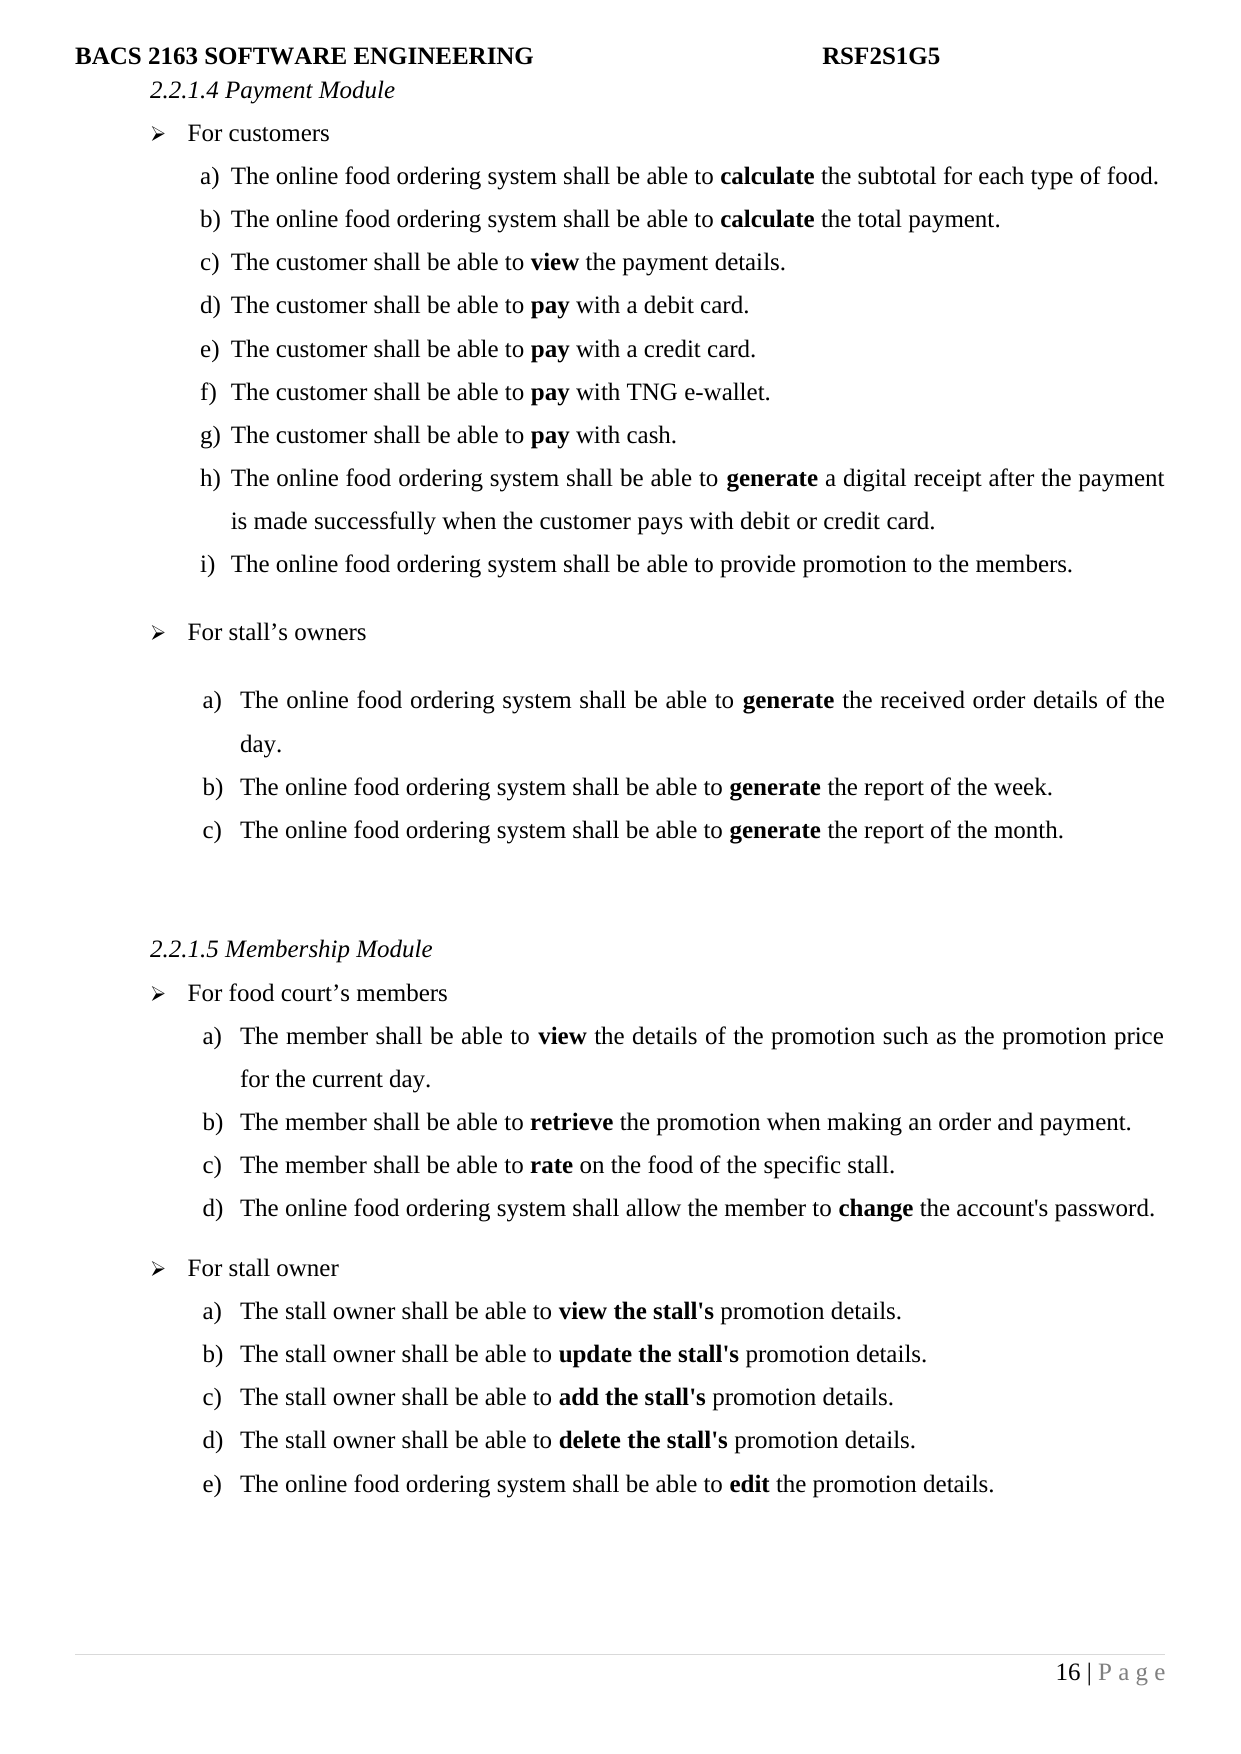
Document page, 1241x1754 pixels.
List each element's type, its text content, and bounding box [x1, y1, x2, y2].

list The customer shall be able to view the payment details. [200, 247, 1165, 276]
list The customer shall be able to pay with TNG e-wallet. [200, 377, 1165, 406]
list The online food ordering system shall allow the member to change the account's password. [202, 1193, 1165, 1222]
list The online food ordering system shall be able to generate a digital receipt after the payment is made successfully when the customer pays with debit or credit card. [200, 463, 1165, 535]
list For food court’s members [150, 978, 1165, 1006]
list The member shall be able to view the details of the promotion such as the promotion price for the current day. [202, 1021, 1165, 1093]
list The stall owner shall be able to view the stall's promotion details. [202, 1296, 1165, 1325]
list The online food ordering system shall be able to provide promotion to the members. [200, 549, 1165, 578]
list The stall owner shall be able to delete the stall's promotion details. [202, 1426, 1165, 1454]
list The customer shall be able to pay with a debit card. [200, 291, 1165, 319]
list The stall owner shall be able to add the stall's promotion details. [202, 1382, 1165, 1411]
list The stall owner shall be able to update the stall's promotion details. [202, 1339, 1165, 1368]
list The online food ordering system shall be able to generate the report of the month. [202, 815, 1165, 844]
list For stall owner [150, 1253, 1165, 1282]
list The online food ordering system shall be able to edit the promotion details. [202, 1469, 1165, 1497]
list The customer shall be able to pay with a credit card. [200, 334, 1165, 362]
list The member shall be able to retrieve the promotion when making an order and payment. [202, 1107, 1165, 1136]
subtitle 2.2.1.5 Membership Module [75, 934, 1165, 963]
list The member shall be able to rate on the food of the specific stall. [202, 1150, 1165, 1179]
list For stall’s owners [150, 617, 1165, 646]
list The online food ordering system shall be able to generate the received order details of the day. [202, 686, 1165, 757]
subtitle 2.2.1.4 Payment Module [75, 75, 1165, 104]
list The online food ordering system shall be able to generate the report of the week. [202, 772, 1165, 801]
list The online food ordering system shall be able to calculate the total payment. [200, 204, 1165, 233]
list The online food ordering system shall be able to calculate the subtotal for each type of food. [200, 161, 1165, 190]
list For customers [150, 118, 1165, 147]
list The customer shall be able to pay with cash. [200, 420, 1165, 449]
